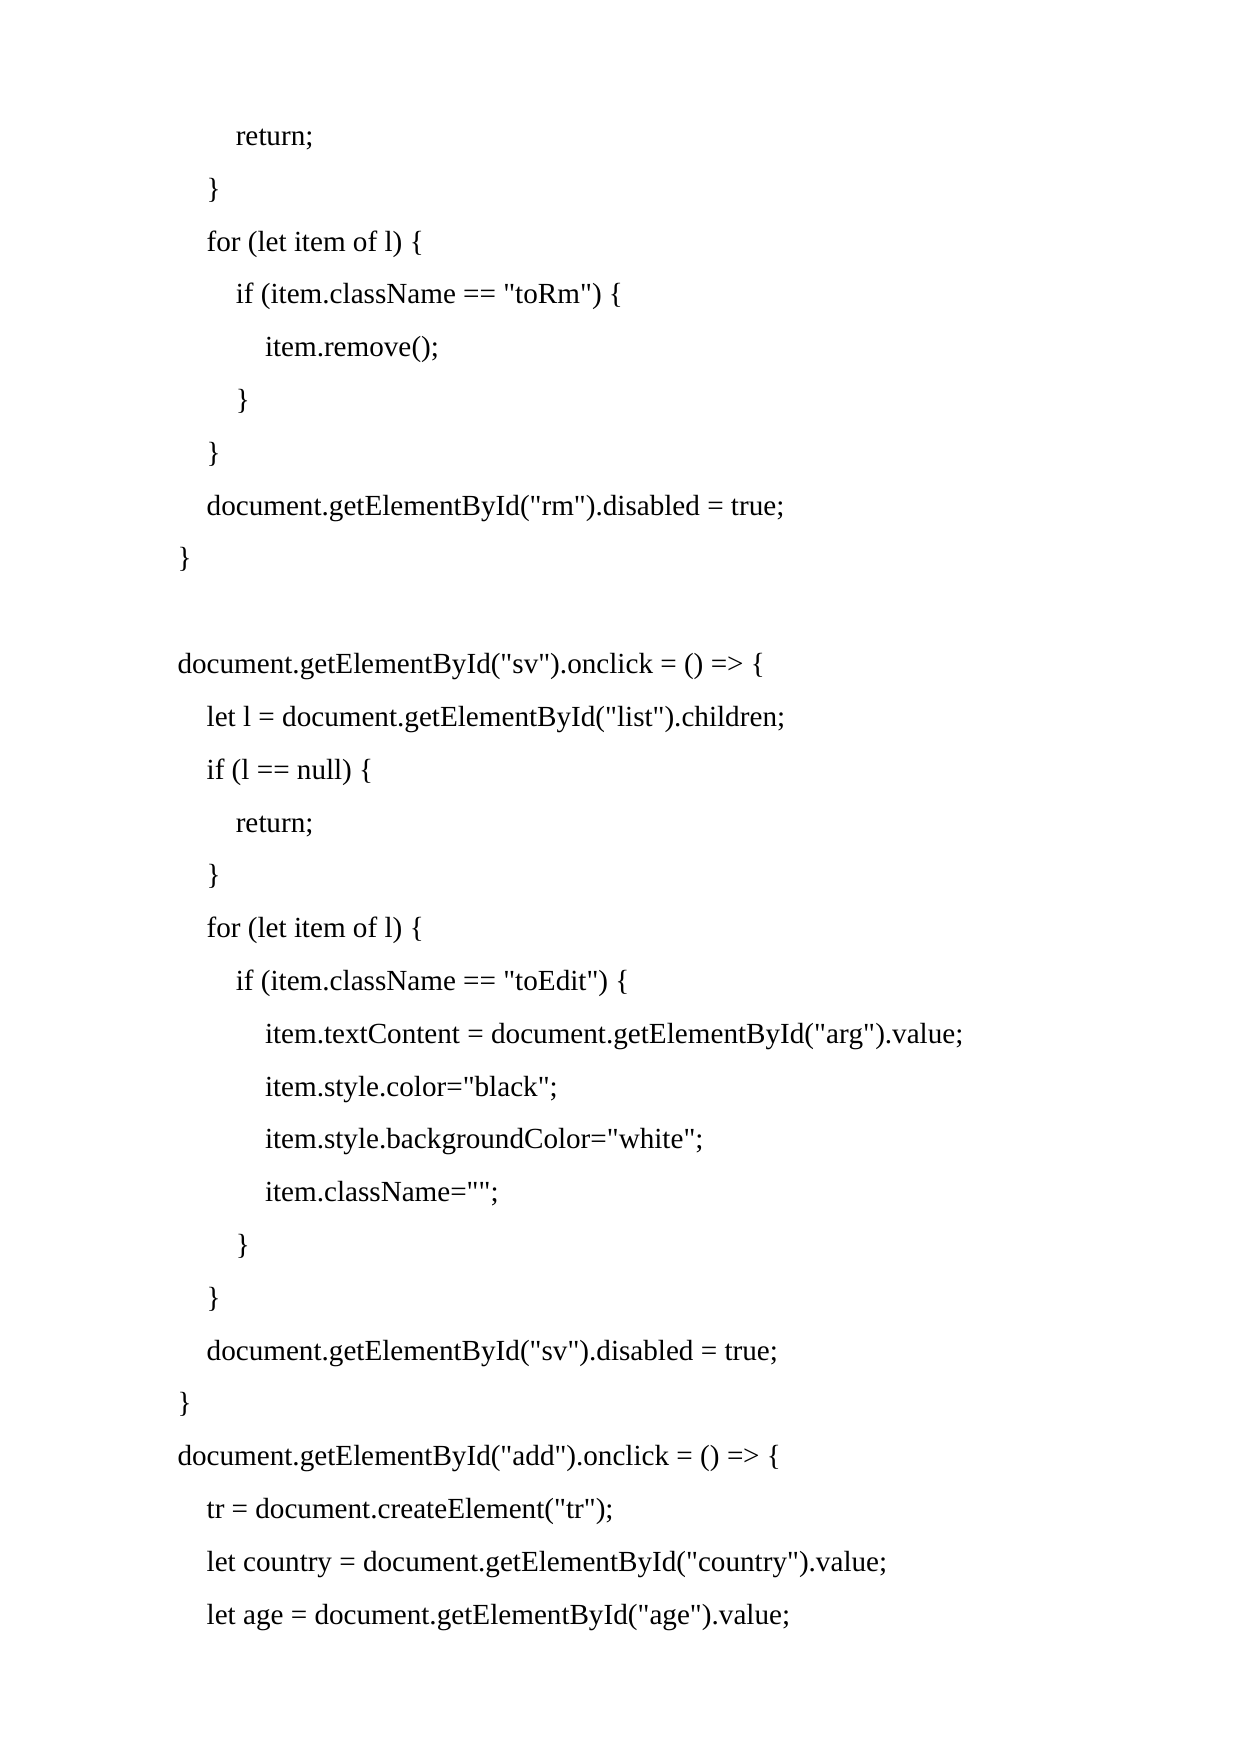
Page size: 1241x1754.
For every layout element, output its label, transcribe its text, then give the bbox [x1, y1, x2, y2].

text } [177, 171, 1152, 204]
text } [177, 541, 1152, 574]
text let l = document.getElementById("list").children; [177, 699, 1152, 733]
text } [177, 1386, 1152, 1419]
text if (item.className == "toRm") { [177, 277, 1152, 310]
text } [177, 1227, 1152, 1261]
text item.className=""; [177, 1174, 1152, 1208]
text } [177, 1280, 1152, 1313]
text let age = document.getElementById("age").value; [177, 1597, 1152, 1630]
text } [177, 382, 1152, 416]
text document.getElementById("add").onclick = () => { [177, 1438, 1152, 1472]
text return; [177, 805, 1152, 838]
text if (item.className == "toEdit") { [177, 963, 1152, 997]
text item.style.backgroundColor="white"; [177, 1122, 1152, 1155]
text if (l == null) { [177, 752, 1152, 785]
text item.textContent = document.getElementById("arg").value; [177, 1016, 1152, 1049]
text } [177, 857, 1152, 891]
text for (let item of l) { [177, 224, 1152, 257]
text item.remove(); [177, 329, 1152, 363]
text let country = document.getElementById("country").value; [177, 1544, 1152, 1578]
text document.getElementById("rm").disabled = true; [177, 488, 1152, 521]
text tr = document.createElement("tr"); [177, 1491, 1152, 1525]
text return; [177, 118, 1152, 152]
text document.getElementById("sv").disabled = true; [177, 1333, 1152, 1366]
text for (let item of l) { [177, 910, 1152, 944]
text } [177, 435, 1152, 468]
text document.getElementById("sv").onclick = () => { [177, 646, 1152, 680]
text item.style.color="black"; [177, 1069, 1152, 1102]
